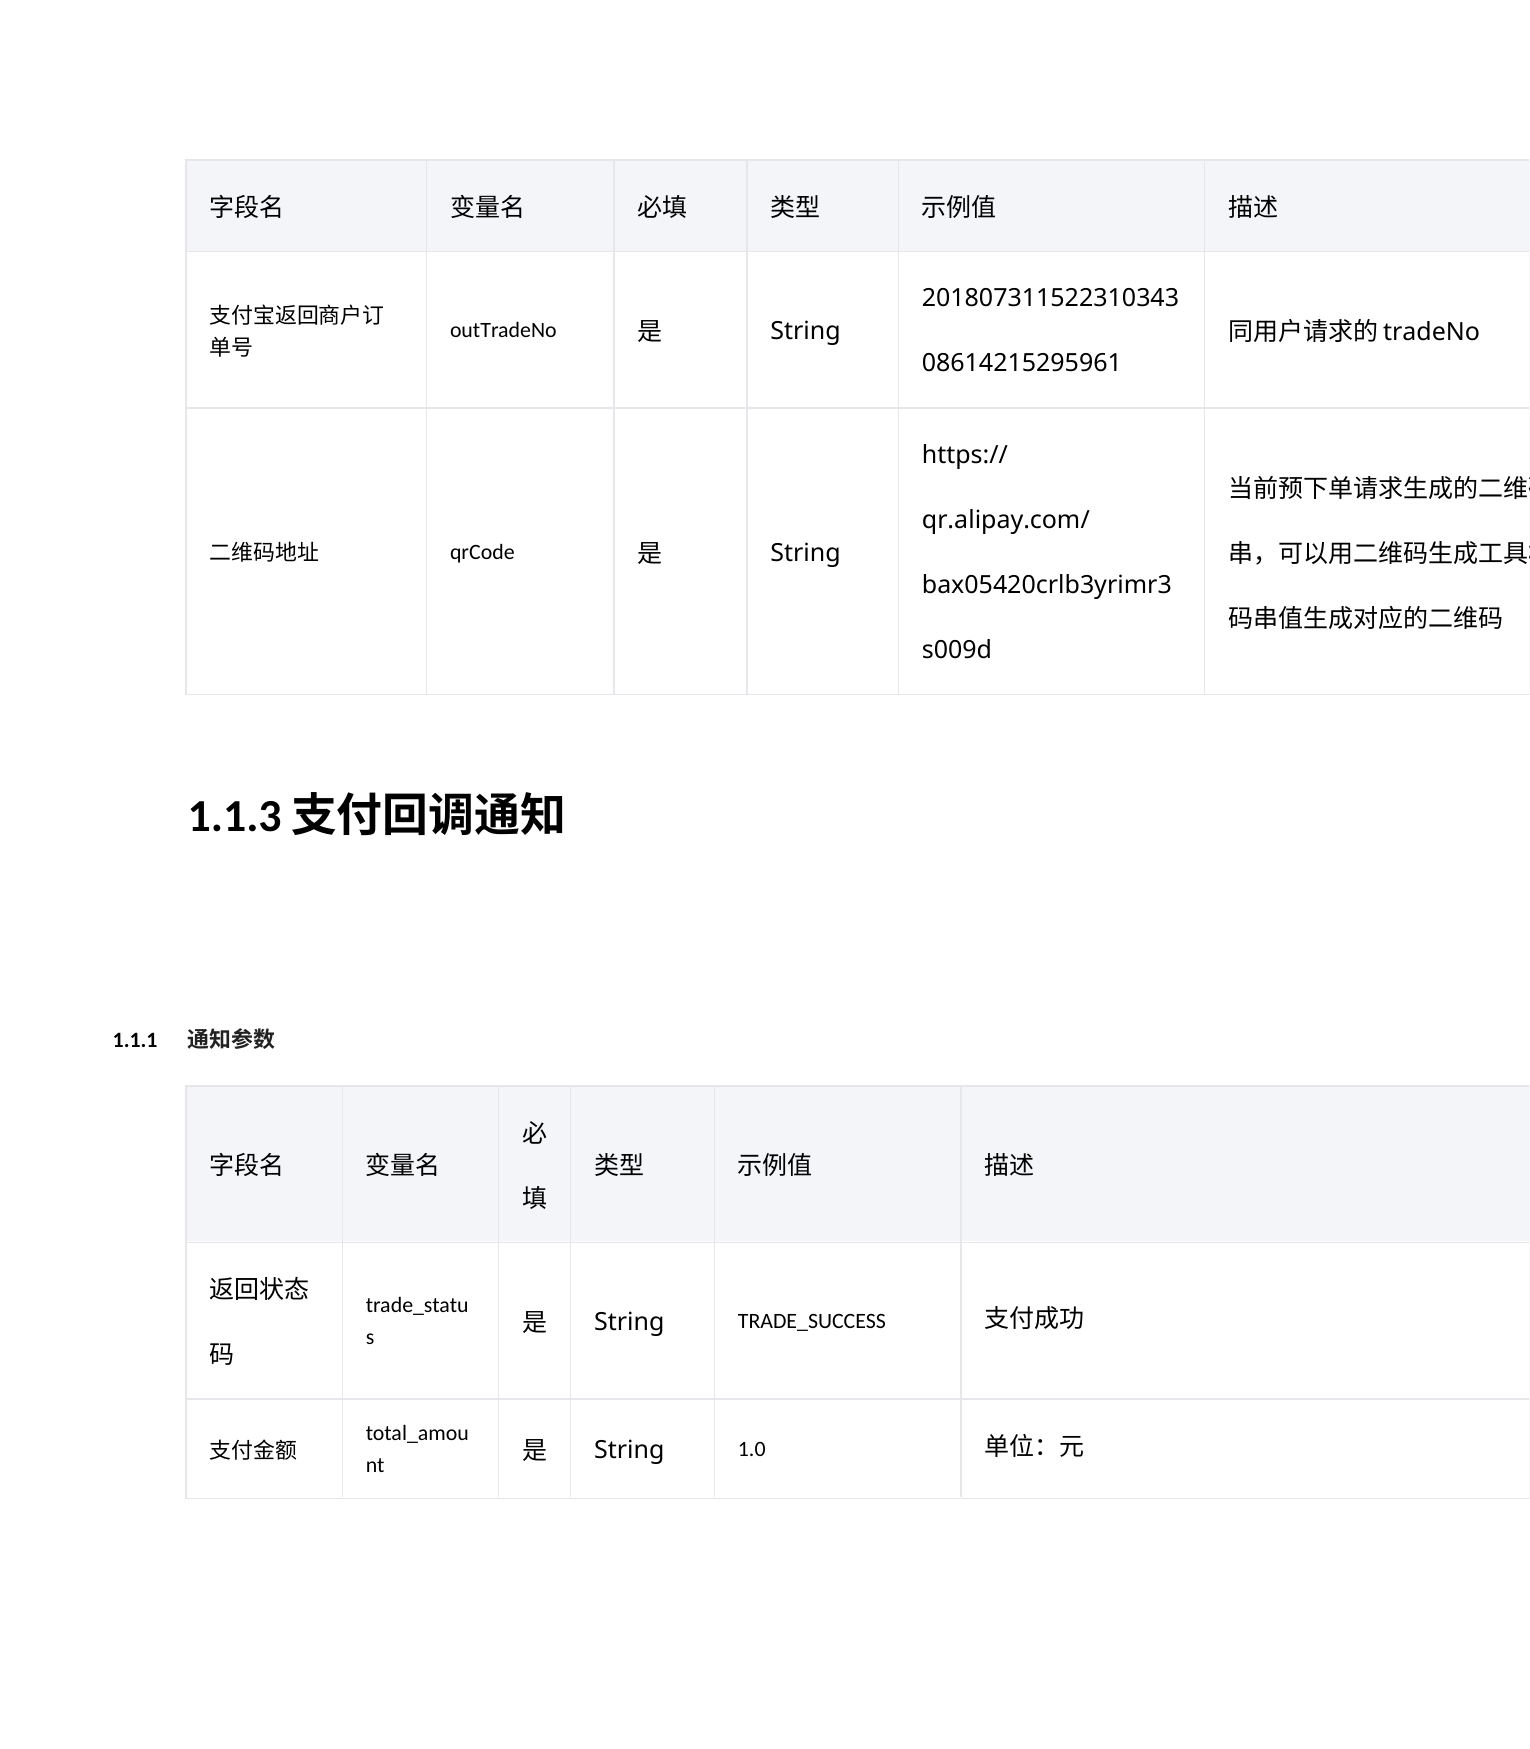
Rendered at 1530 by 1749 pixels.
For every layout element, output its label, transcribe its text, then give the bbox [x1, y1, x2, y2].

table_cell 当前预下单请求生成的二维码码串，可以用二维码生成工具根据该码串值生成对应的二维码 [1205, 409, 1529, 694]
table_header 变量名 [427, 161, 613, 251]
table_cell trade_status [343, 1243, 498, 1398]
table_cell total_amount [343, 1400, 498, 1497]
table_cell 20180731152231034308614215295961 [899, 252, 1204, 407]
table_cell String [748, 252, 898, 407]
table_header 字段名 [187, 1087, 342, 1241]
subtitle 1.1.3支付回调通知 [187, 763, 1342, 861]
table_cell 支付宝返回商户订单号 [187, 252, 426, 407]
table_cell 是 [615, 252, 746, 407]
table_cell 是 [615, 409, 746, 694]
table_cell 是 [499, 1400, 570, 1497]
table_cell TRADE_SUCCESS [715, 1243, 960, 1398]
table_cell 二维码地址 [187, 409, 426, 694]
table_cell 是 [499, 1243, 570, 1398]
table_header 类型 [748, 161, 898, 251]
table_cell https://qr.alipay.com/bax05420crlb3yrimr3s009d [899, 409, 1204, 694]
table_cell String [571, 1243, 714, 1398]
table_header 示例值 [715, 1087, 960, 1241]
table_cell qrCode [427, 409, 613, 694]
table_header 描述 [1205, 161, 1529, 251]
table_cell 1.0 [715, 1400, 960, 1497]
table_cell String [571, 1400, 714, 1497]
subtitle 通知参数 [112, 1021, 1342, 1054]
table_header 变量名 [343, 1087, 498, 1241]
table_cell 同用户请求的tradeNo [1205, 252, 1529, 407]
table_cell 单位：元 [962, 1400, 1529, 1497]
table_cell 支付成功 [962, 1243, 1529, 1398]
table_header 必填 [499, 1087, 570, 1241]
table_header 必填 [615, 161, 746, 251]
table_cell outTradeNo [427, 252, 613, 407]
table_header 示例值 [899, 161, 1204, 251]
table_header 描述 [962, 1087, 1529, 1241]
table_header 类型 [571, 1087, 714, 1241]
table_cell 支付金额 [187, 1400, 342, 1497]
table_cell String [748, 409, 898, 694]
table_header 字段名 [187, 161, 426, 251]
table_cell 返回状态码 [187, 1243, 342, 1398]
